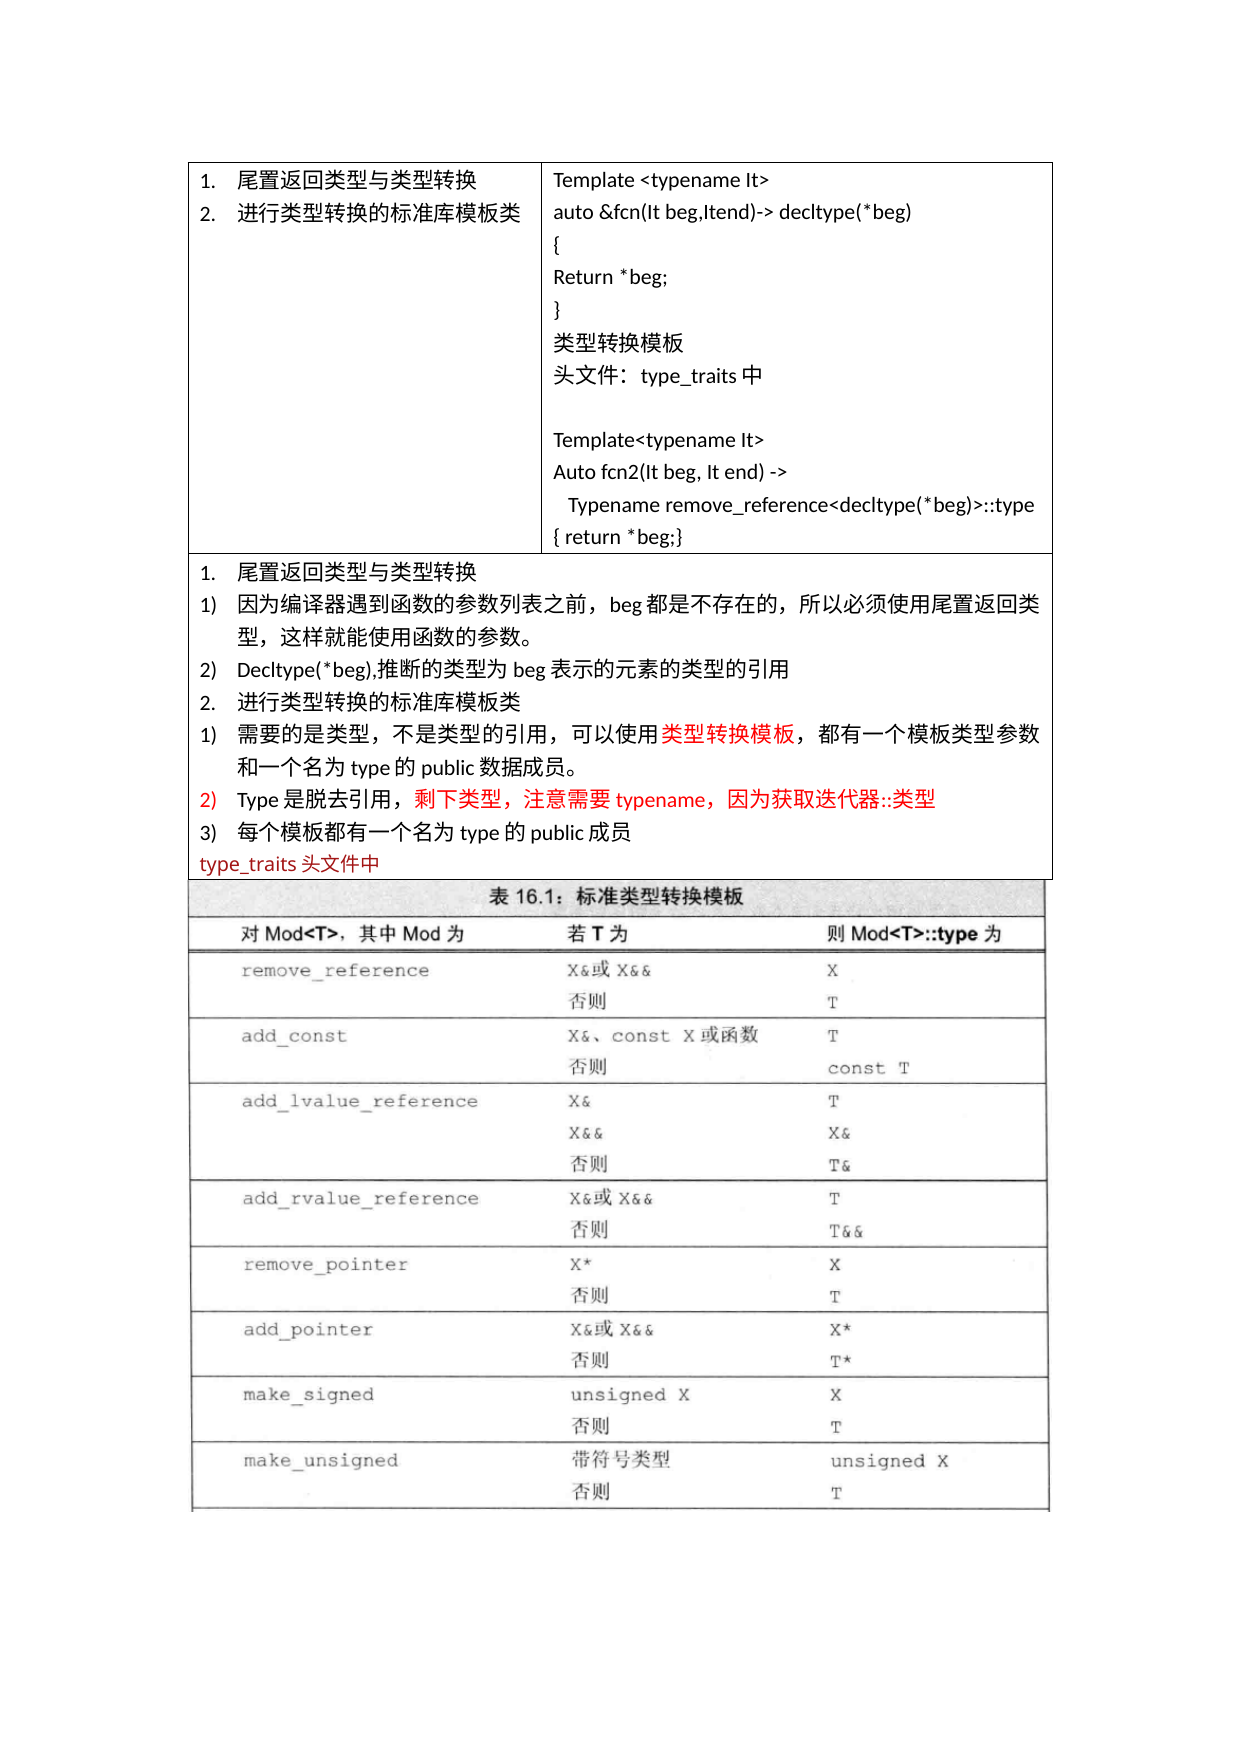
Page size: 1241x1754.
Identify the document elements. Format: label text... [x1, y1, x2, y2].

table_header Template <typename It> auto &fcn(It beg,Itend)-> decltype(*beg) { Return *beg; } 类型转换模板 头文件：type_traits中 Template<typename It> Auto fcn2(It beg, It end) -> Typename remove_reference<decltype(*beg)>::type { return *beg;} [542, 163, 1052, 553]
picture [187, 880, 1053, 1512]
table_header 尾置返回类型与类型转换 进行类型转换的标准库模板类 [189, 163, 541, 553]
table_cell 尾置返回类型与类型转换 因为编译器遇到函数的参数列表之前，beg都是不存在的，所以必须使用尾置返回类型，这样就能使用函数的参数。 Decltype(*beg),推断的类型为beg表示的元素的类型的引用 进行类型转换的标准库模板类 需要的是类型，不是类型的引用，可以使用类型转换模板，都有一个模板类型参数和一个名为type的public数据成员。 Type是脱去引用，剩下类型，注意需要typename，因为获取迭代器::类型 每个模板都有一个名为type的public成员 type_traits头文件中 [189, 554, 1052, 879]
